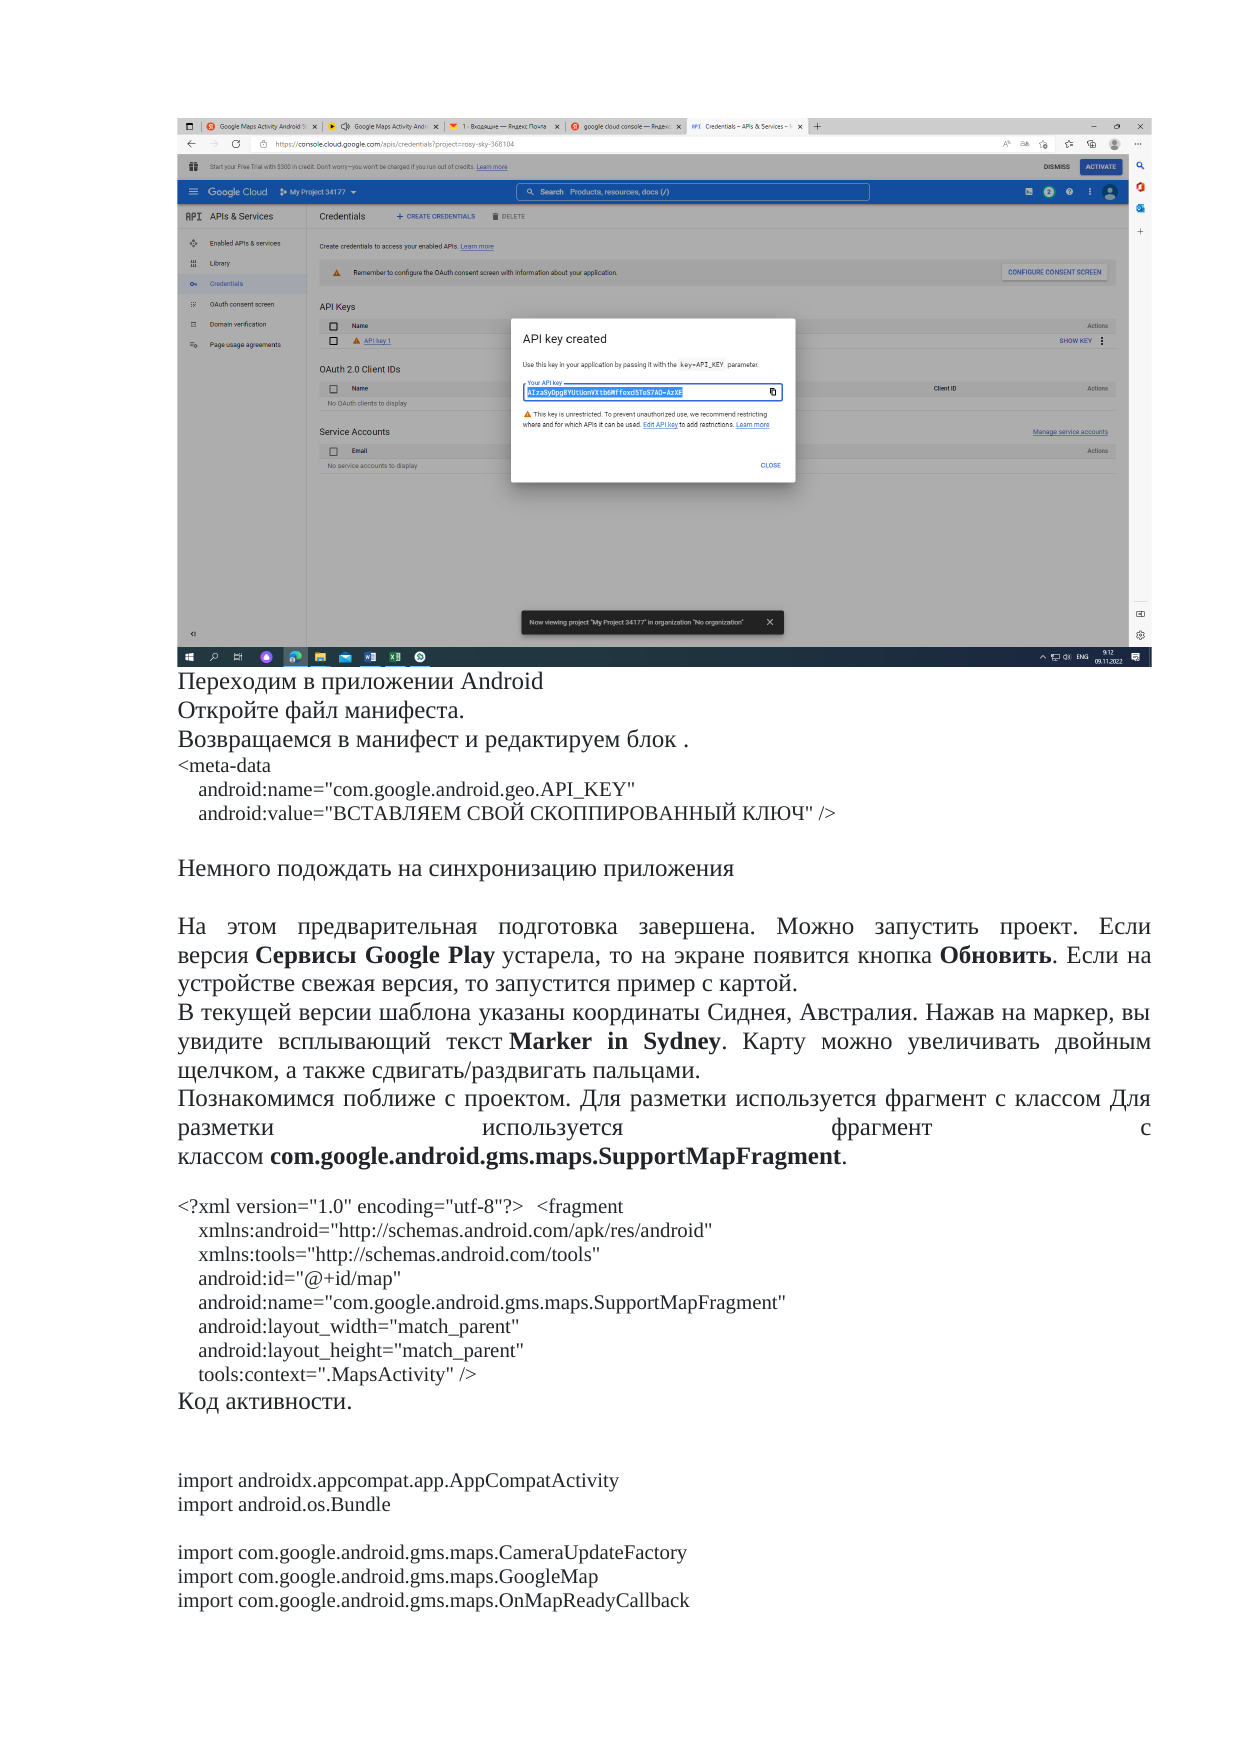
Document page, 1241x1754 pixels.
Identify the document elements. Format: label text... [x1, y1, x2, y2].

text <meta-data [177, 752, 1152, 777]
text В текущей версии шаблона указаны координаты Сиднея, Австралия. Нажав на маркер, вы увидите всплывающий текст Marker in Sydney. Карту можно увеличивать двойным щелчком, а также сдвигать/раздвигать пальцами. [177, 997, 1152, 1083]
text android:layout_height="match_parent" [177, 1338, 1152, 1362]
text Откройте файл манифеста. [177, 695, 1152, 724]
text android:layout_width="match_parent" [177, 1314, 1152, 1338]
text android:id="@+id/map" [177, 1266, 1152, 1290]
text import android.os.Bundle [177, 1492, 1152, 1516]
text import com.google.android.gms.maps.OnMapReadyCallback [177, 1588, 1152, 1612]
text xmlns:tools="http://schemas.android.com/tools" [177, 1242, 1152, 1266]
text import com.google.android.gms.maps.GoogleMap [177, 1564, 1152, 1588]
text Возвращаемся в манифест и редактируем блок . [177, 724, 1152, 752]
text Немного подождать на синхронизацию приложения [177, 853, 1152, 882]
text import com.google.android.gms.maps.CameraUpdateFactory [177, 1540, 1152, 1564]
text tools:context=".MapsActivity" /> [177, 1362, 1152, 1386]
text android:name="com.google.android.geo.API_KEY" [177, 777, 1152, 801]
text На этом предварительная подготовка завершена. Можно запустить проект. Если версия Сервисы Google Play устарела, то на экране появится кнопка Обновить. Если на устройстве свежая версия, то запустится пример с картой. [177, 911, 1152, 997]
text Познакомимся поближе с проектом. Для разметки используется фрагмент с классом Для разметки используется фрагмент с классом com.google.android.gms.maps.SupportMapFragment. [177, 1083, 1152, 1170]
text <?xml version="1.0" encoding="utf-8"?> <fragment [177, 1194, 1152, 1218]
text import androidx.appcompat.app.AppCompatActivity [177, 1468, 1152, 1492]
text android:value="ВСТАВЛЯЕМ СВОЙ СКОППИРОВАННЫЙ КЛЮЧ" /> [177, 801, 1152, 825]
text xmlns:android="http://schemas.android.com/apk/res/android" [177, 1218, 1152, 1242]
text android:name="com.google.android.gms.maps.SupportMapFragment" [177, 1290, 1152, 1314]
picture [177, 118, 1152, 667]
text Код активности. [177, 1386, 1152, 1415]
text Переходим в приложении Android [177, 667, 1152, 695]
